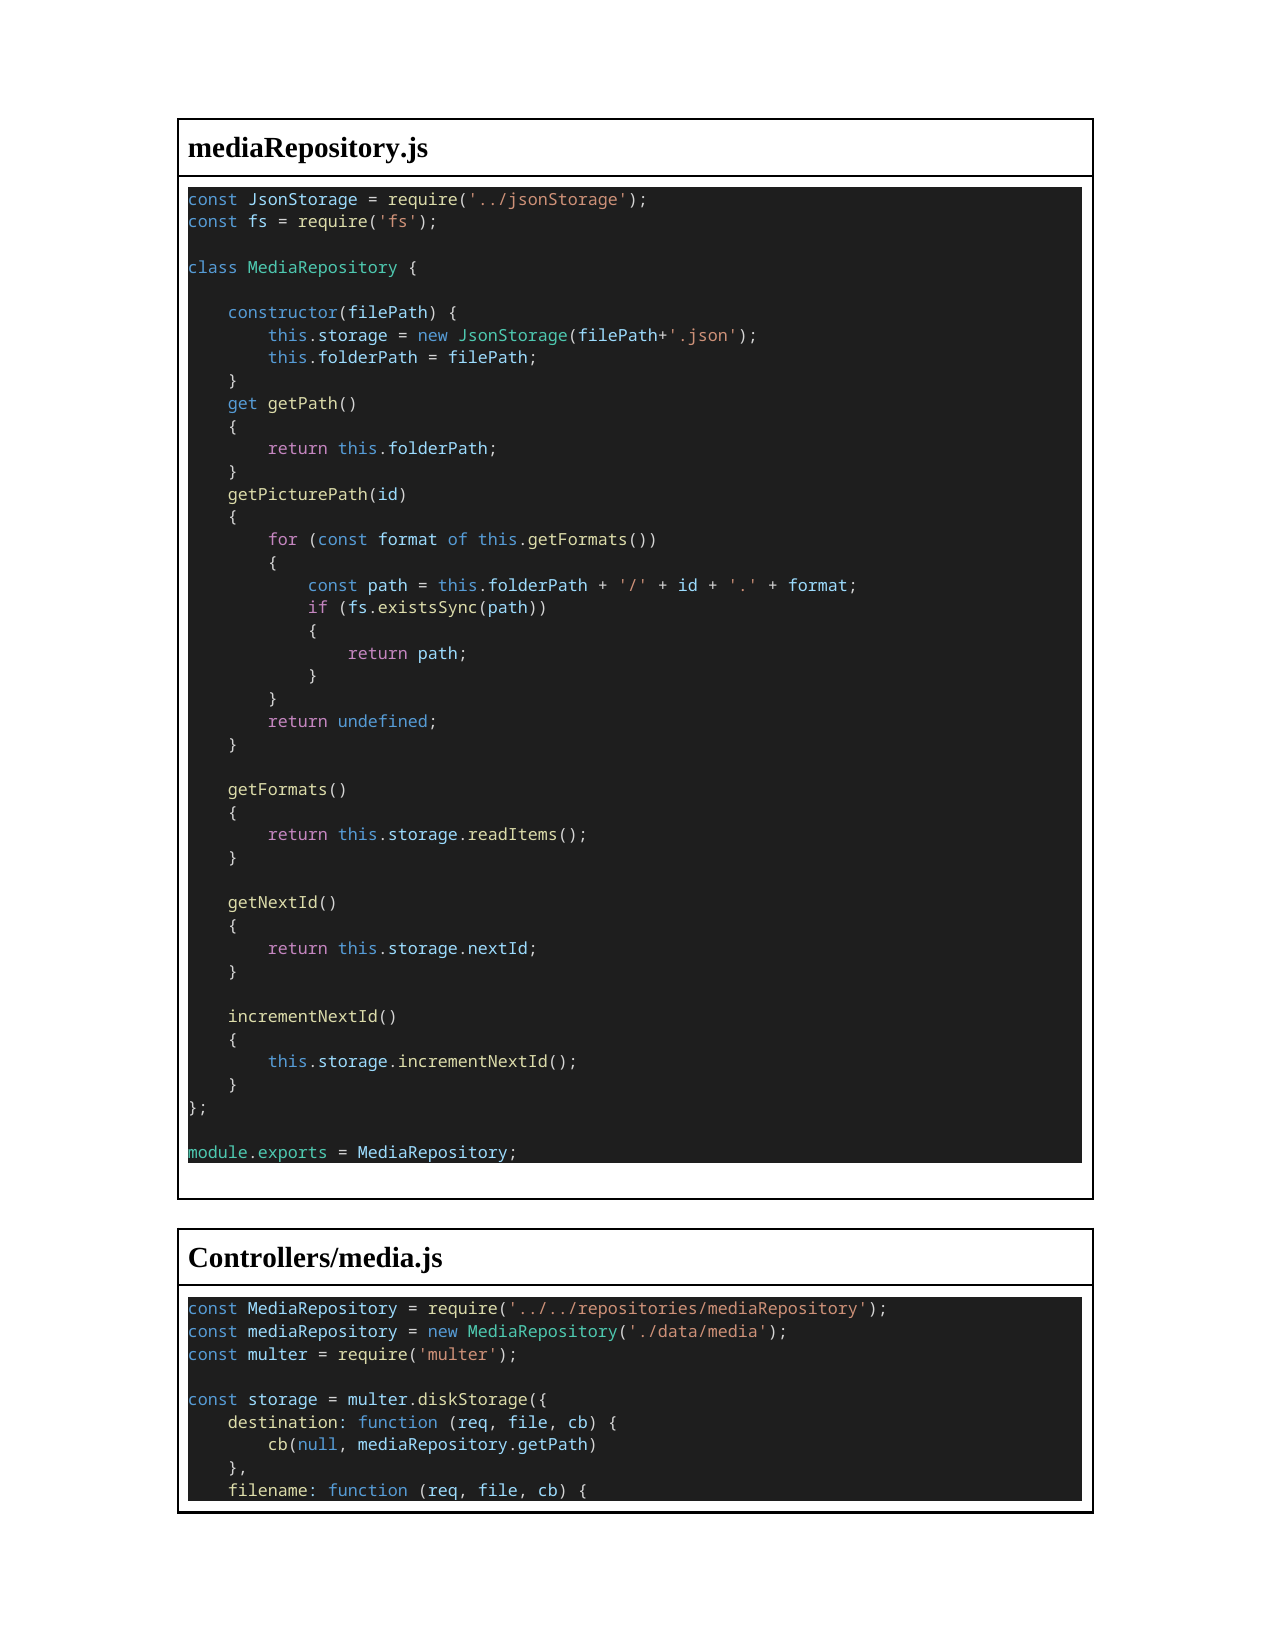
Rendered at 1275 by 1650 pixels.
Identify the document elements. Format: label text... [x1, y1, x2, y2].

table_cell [179, 1286, 1092, 1511]
table_header mediaRepository.js [179, 120, 1092, 174]
table_cell const JsonStorage = require('../jsonStorage'); const fs = require('fs'); class MediaRepository { constructor(filePath) { this.storage = new JsonStorage(filePath+'.json'); this.folderPath = filePath; } get getPath() { return this.folderPath; } getPicturePath(id) { for (const format of this.getFormats()) { const path = this.folderPath + '/' + id + '.' + format; if (fs.existsSync(path)) { return path; } } return undefined; } getFormats() { return this.storage.readItems(); } getNextId() { return this.storage.nextId; } incrementNextId() { this.storage.incrementNextId(); } }; module.exports = MediaRepository; [179, 177, 1092, 1198]
table_header Сontrollers/media.js [179, 1230, 1092, 1284]
